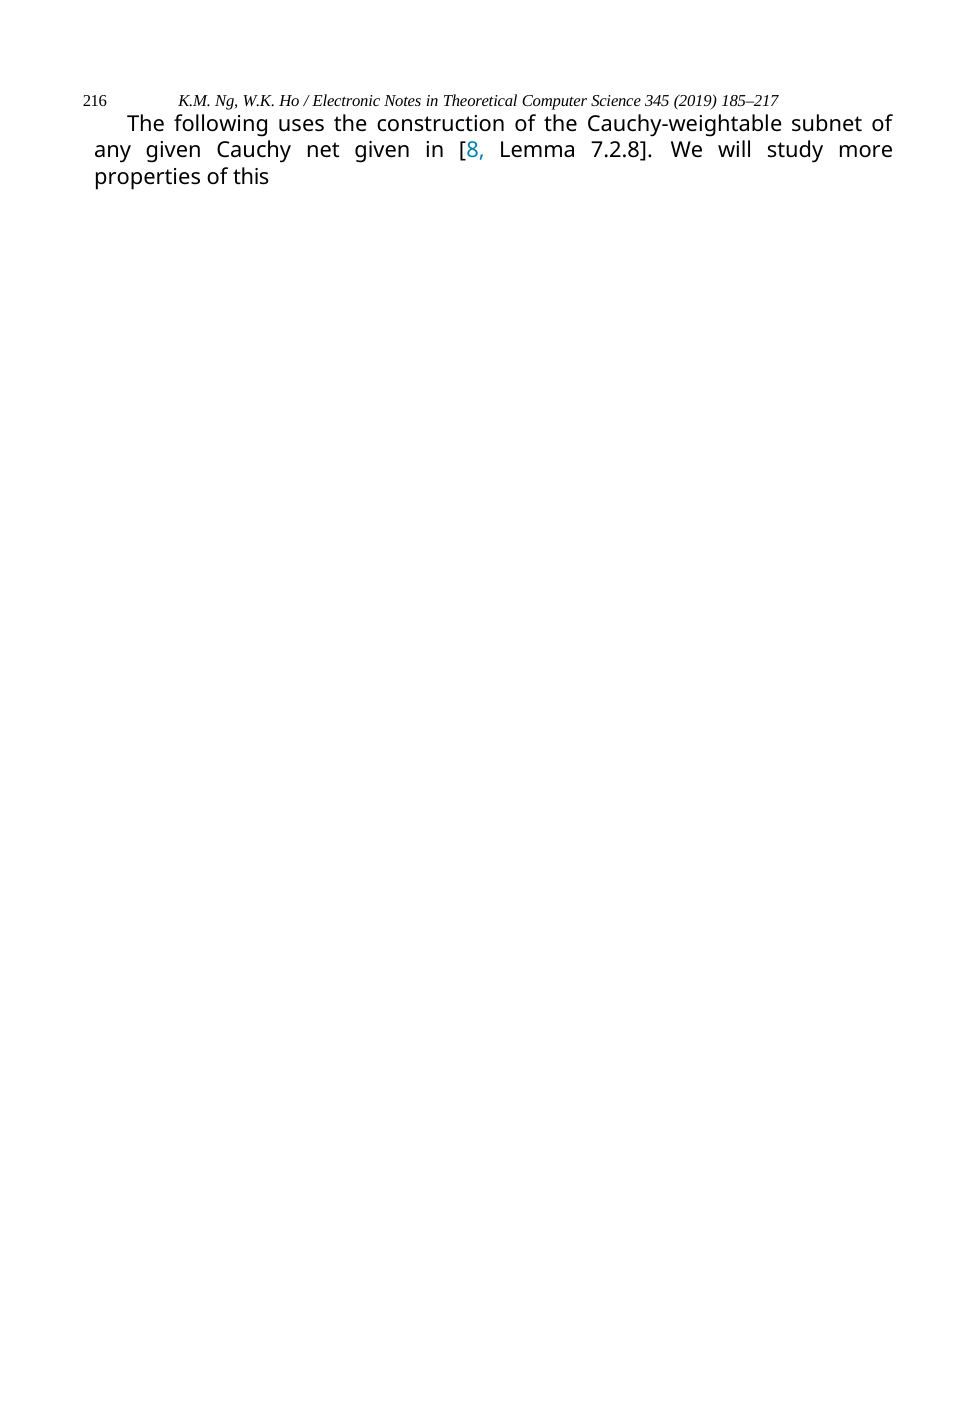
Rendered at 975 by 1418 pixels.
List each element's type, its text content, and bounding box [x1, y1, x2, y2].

text The following uses the construction of the Cauchy-weightable subnet of any given Cauchy net given in [8, Lemma 7.2.8]. We will study more properties of this [94, 110, 893, 191]
